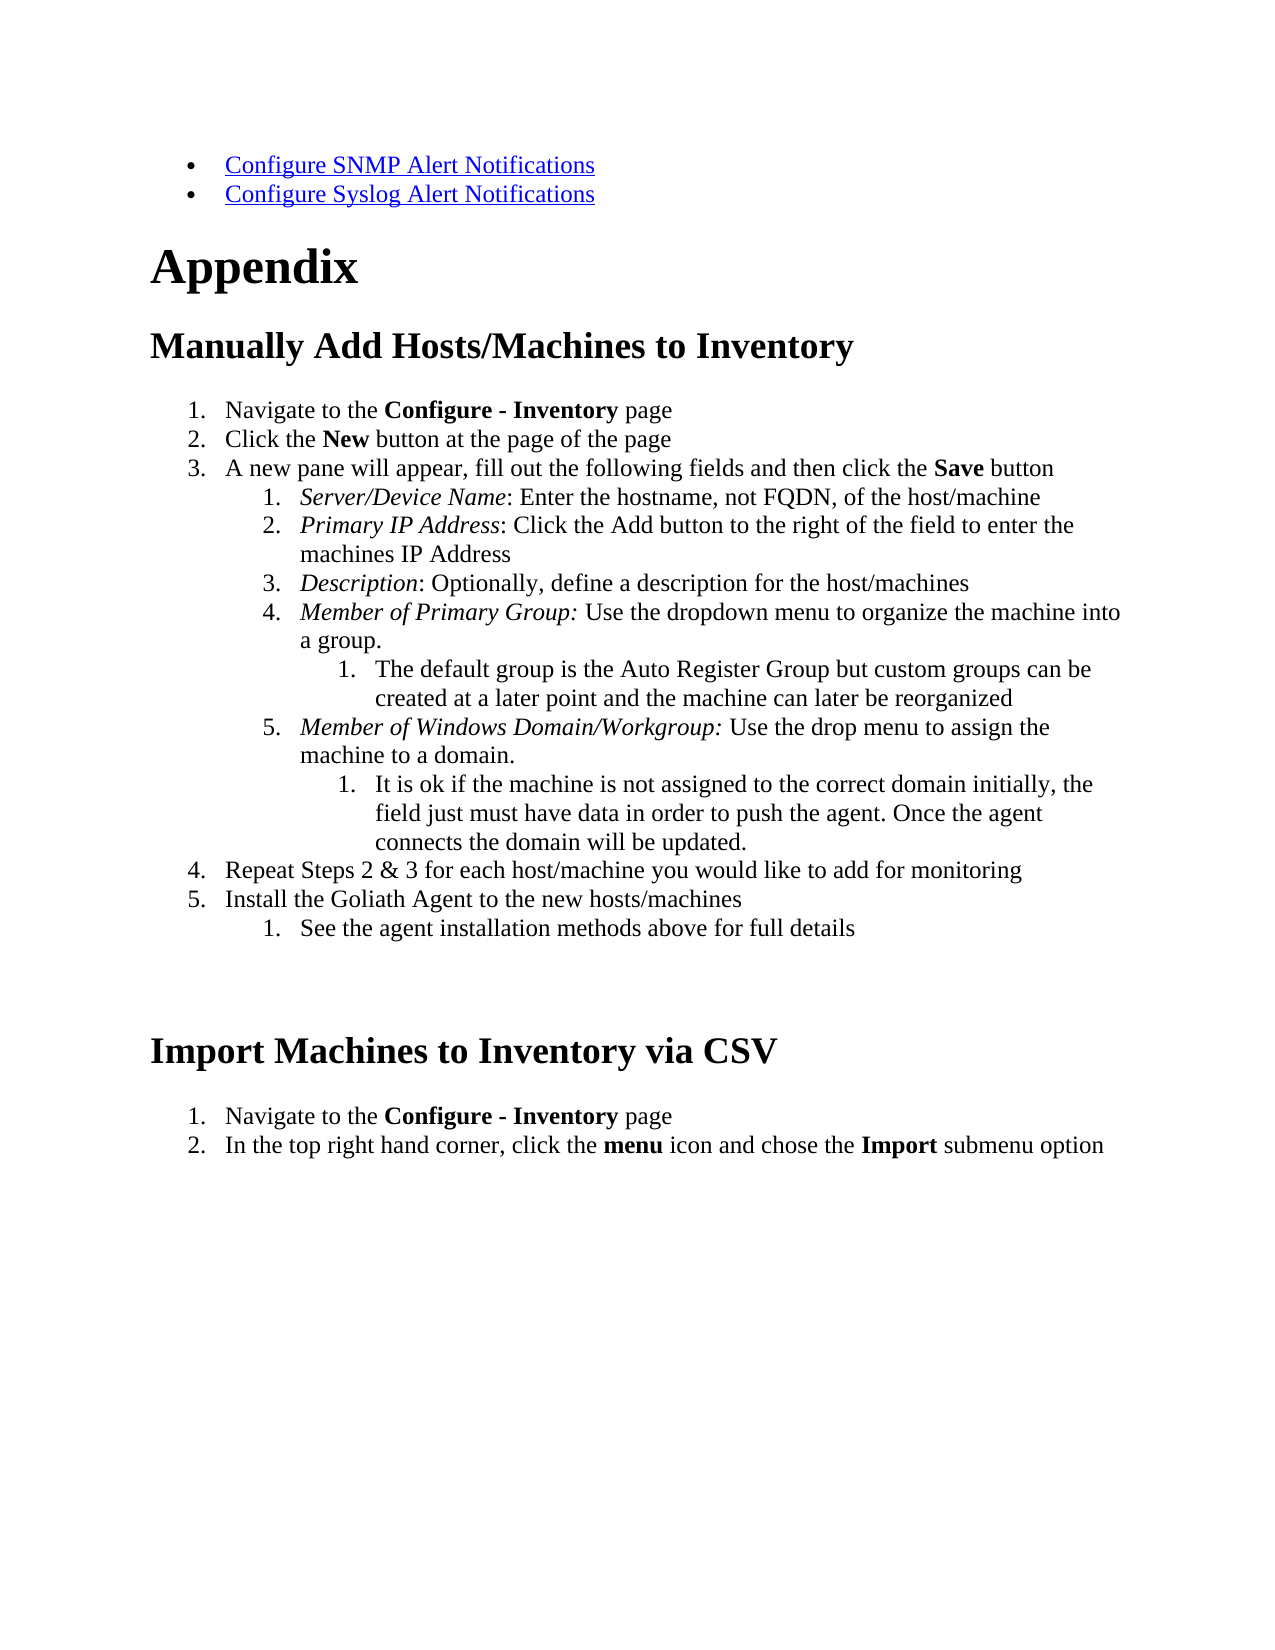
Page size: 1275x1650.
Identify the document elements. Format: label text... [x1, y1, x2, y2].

list Click the New button at the page of the page [187, 424, 1125, 453]
list Install the Goliath Agent to the new hosts/machines [187, 884, 1125, 913]
list Member of Windows Domain/Workgroup: Use the drop menu to assign the machine to a domain. [262, 712, 1125, 769]
list Server/Device Name: Enter the hostname, not FQDN, of the host/machine [262, 482, 1125, 511]
list See the agent installation methods above for full details [262, 913, 1125, 942]
list Repeat Steps 2 & 3 for each host/machine you would like to add for monitoring [187, 856, 1125, 884]
list Primary IP Address: Click the Add button to the right of the field to enter the machines IP Address [262, 511, 1125, 568]
list Navigate to the Configure - Inventory page [187, 396, 1125, 424]
list Configure Syslog Alert Notifications [187, 179, 1125, 207]
list Navigate to the Configure - Inventory page [187, 1101, 1125, 1130]
list Configure SNMP Alert Notifications [187, 150, 1125, 179]
text Appendix [150, 237, 1125, 294]
list A new pane will appear, fill out the following fields and then click the Save button [187, 453, 1125, 482]
list The default group is the Auto Register Group but custom groups can be created at a later point and the machine can later be reorganized [337, 654, 1125, 712]
text Manually Add Hosts/Machines to Inventory [150, 323, 1125, 366]
list In the top right hand corner, click the menu icon and chose the Import submenu option [187, 1130, 1125, 1159]
list Description: Optionally, define a description for the host/machines [262, 568, 1125, 597]
list It is ok if the machine is not assigned to the correct domain initially, the field just must have data in order to push the agent. Once the agent connects the domain will be updated. [337, 769, 1125, 856]
list Member of Primary Group: Use the dropdown menu to organize the machine into a group. [262, 597, 1125, 654]
text Import Machines to Inventory via CSV [150, 1029, 1125, 1072]
